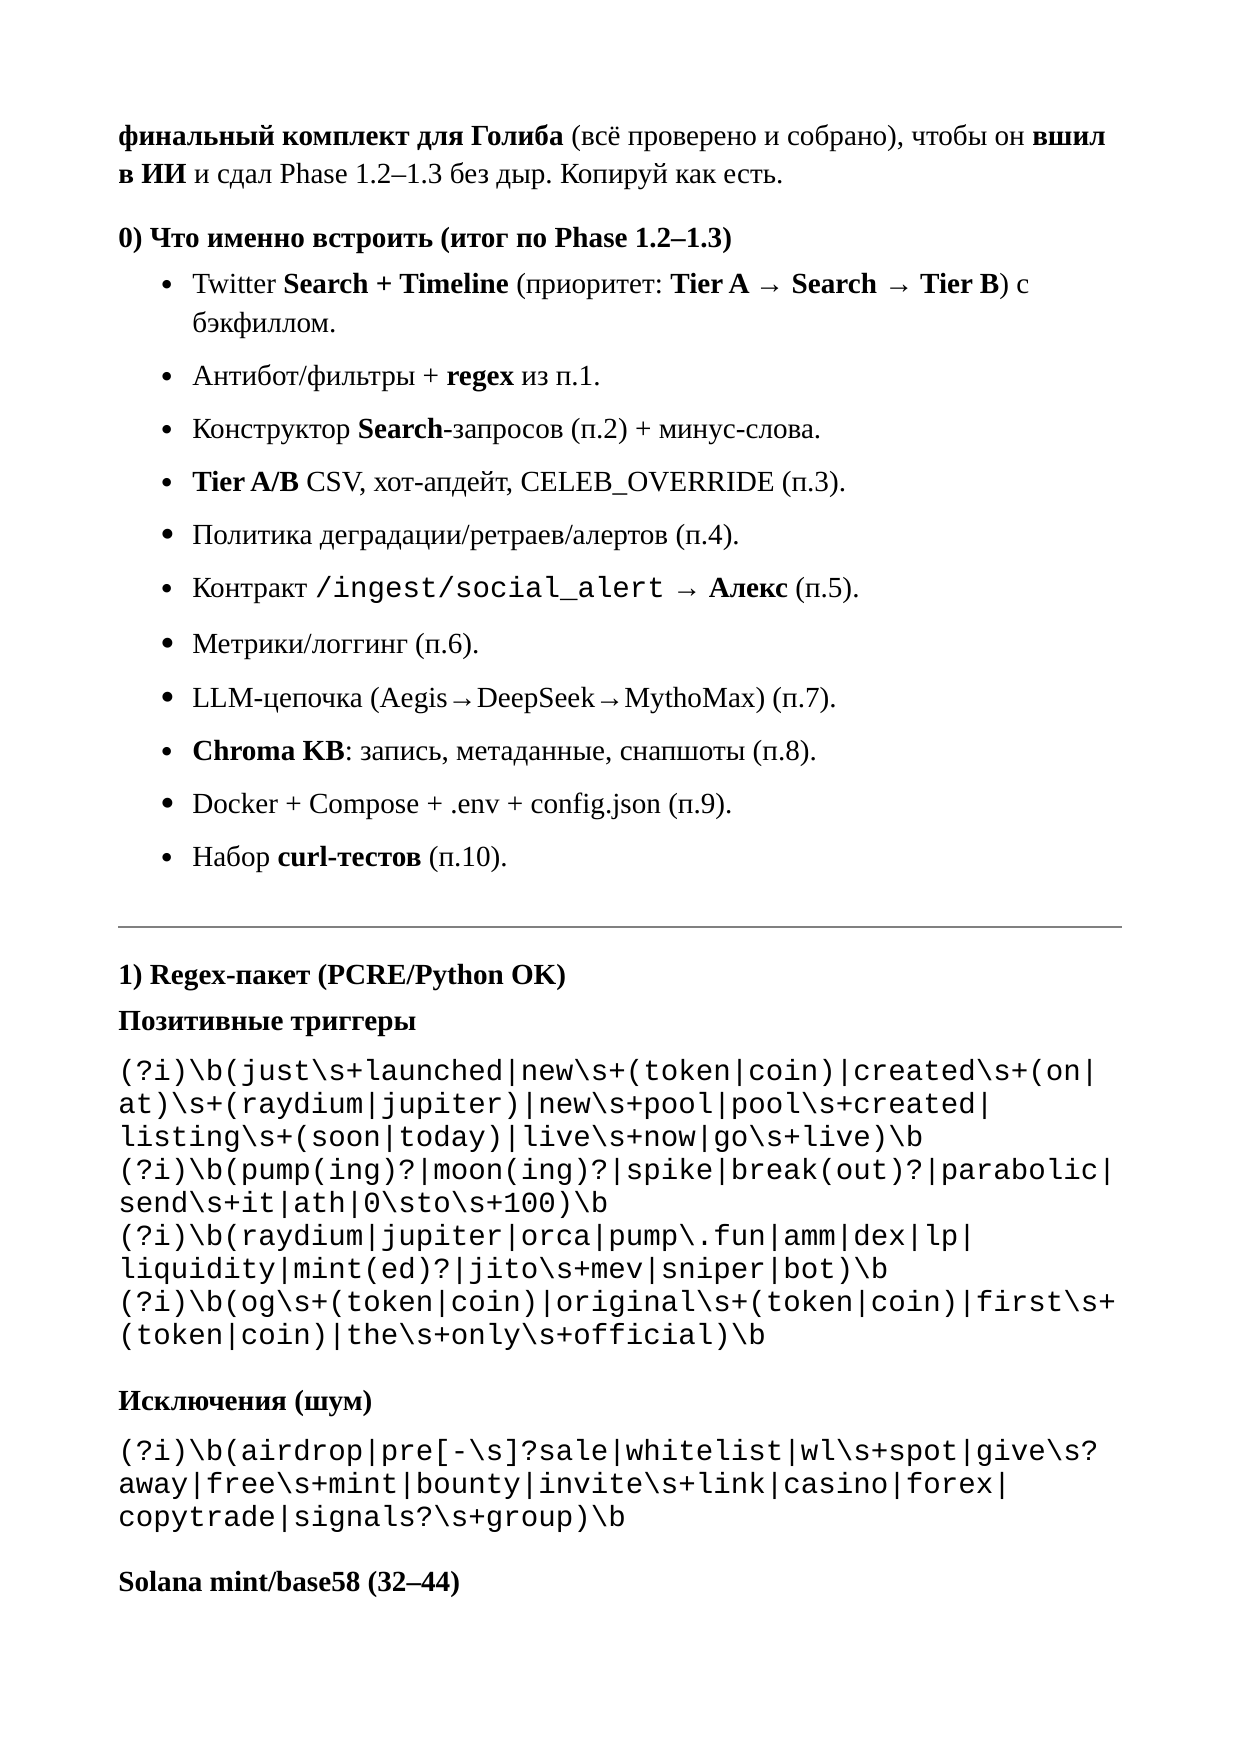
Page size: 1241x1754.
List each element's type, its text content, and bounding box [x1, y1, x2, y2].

list Docker + Compose + .env + config.json (п.9). [162, 786, 1122, 820]
list Контракт /ingest/social_alert → Алекс (п.5). [162, 571, 1122, 607]
text (?i)\b(og\s+(token|coin)|original\s+(token|coin)|first\s+(token|coin)|the\s+only\s+official)\b [118, 1287, 1122, 1353]
text (?i)\b(pump(ing)?|moon(ing)?|spike|break(out)?|parabolic|send\s+it|ath|0\sto\s+100)\b [118, 1155, 1122, 1221]
list Политика деградации/ретраев/алертов (п.4). [162, 517, 1122, 551]
text Solana mint/base58 (32–44) [118, 1564, 1122, 1598]
list Twitter Search + Timeline (приоритет: Tier A → Search → Tier B) с бэкфиллом. [162, 266, 1122, 338]
list Метрики/логгинг (п.6). [162, 626, 1122, 660]
list Антибот/фильтры + regex из п.1. [162, 358, 1122, 391]
list Конструктор Search-запросов (п.2) + минус-слова. [162, 411, 1122, 444]
list Chroma KB: запись, метаданные, снапшоты (п.8). [162, 733, 1122, 766]
text (?i)\b(raydium|jupiter|orca|pump\.fun|amm|dex|lp|liquidity|mint(ed)?|jito\s+mev|sniper|bot)\b [118, 1221, 1122, 1287]
list Набор curl-тестов (п.10). [162, 839, 1122, 873]
list LLM-цепочка (Aegis→DeepSeek→MythoMax) (п.7). [162, 680, 1122, 713]
subtitle 0) Что именно встроить (итог по Phase 1.2–1.3) [118, 220, 1122, 254]
text финальный комплект для Голиба (всё проверено и собрано), чтобы он вшил в ИИ и сдал Phase 1.2–1.3 без дыр. Копируй как есть. [118, 118, 1122, 190]
text Позитивные триггеры [118, 1003, 1122, 1037]
list Tier A/B CSV, хот-апдейт, CELEB_OVERRIDE (п.3). [162, 464, 1122, 498]
text (?i)\b(just\s+launched|new\s+(token|coin)|created\s+(on|at)\s+(raydium|jupiter)|new\s+pool|pool\s+created|listing\s+(soon|today)|live\s+now|go\s+live)\b [118, 1056, 1122, 1155]
text Исключения (шум) [118, 1383, 1122, 1416]
subtitle 1) Regex-пакет (PCRE/Python OK) [118, 957, 1122, 991]
text (?i)\b(airdrop|pre[-\s]?sale|whitelist|wl\s+spot|give\s?away|free\s+mint|bounty|invite\s+link|casino|forex|copytrade|signals?\s+group)\b [118, 1436, 1122, 1535]
